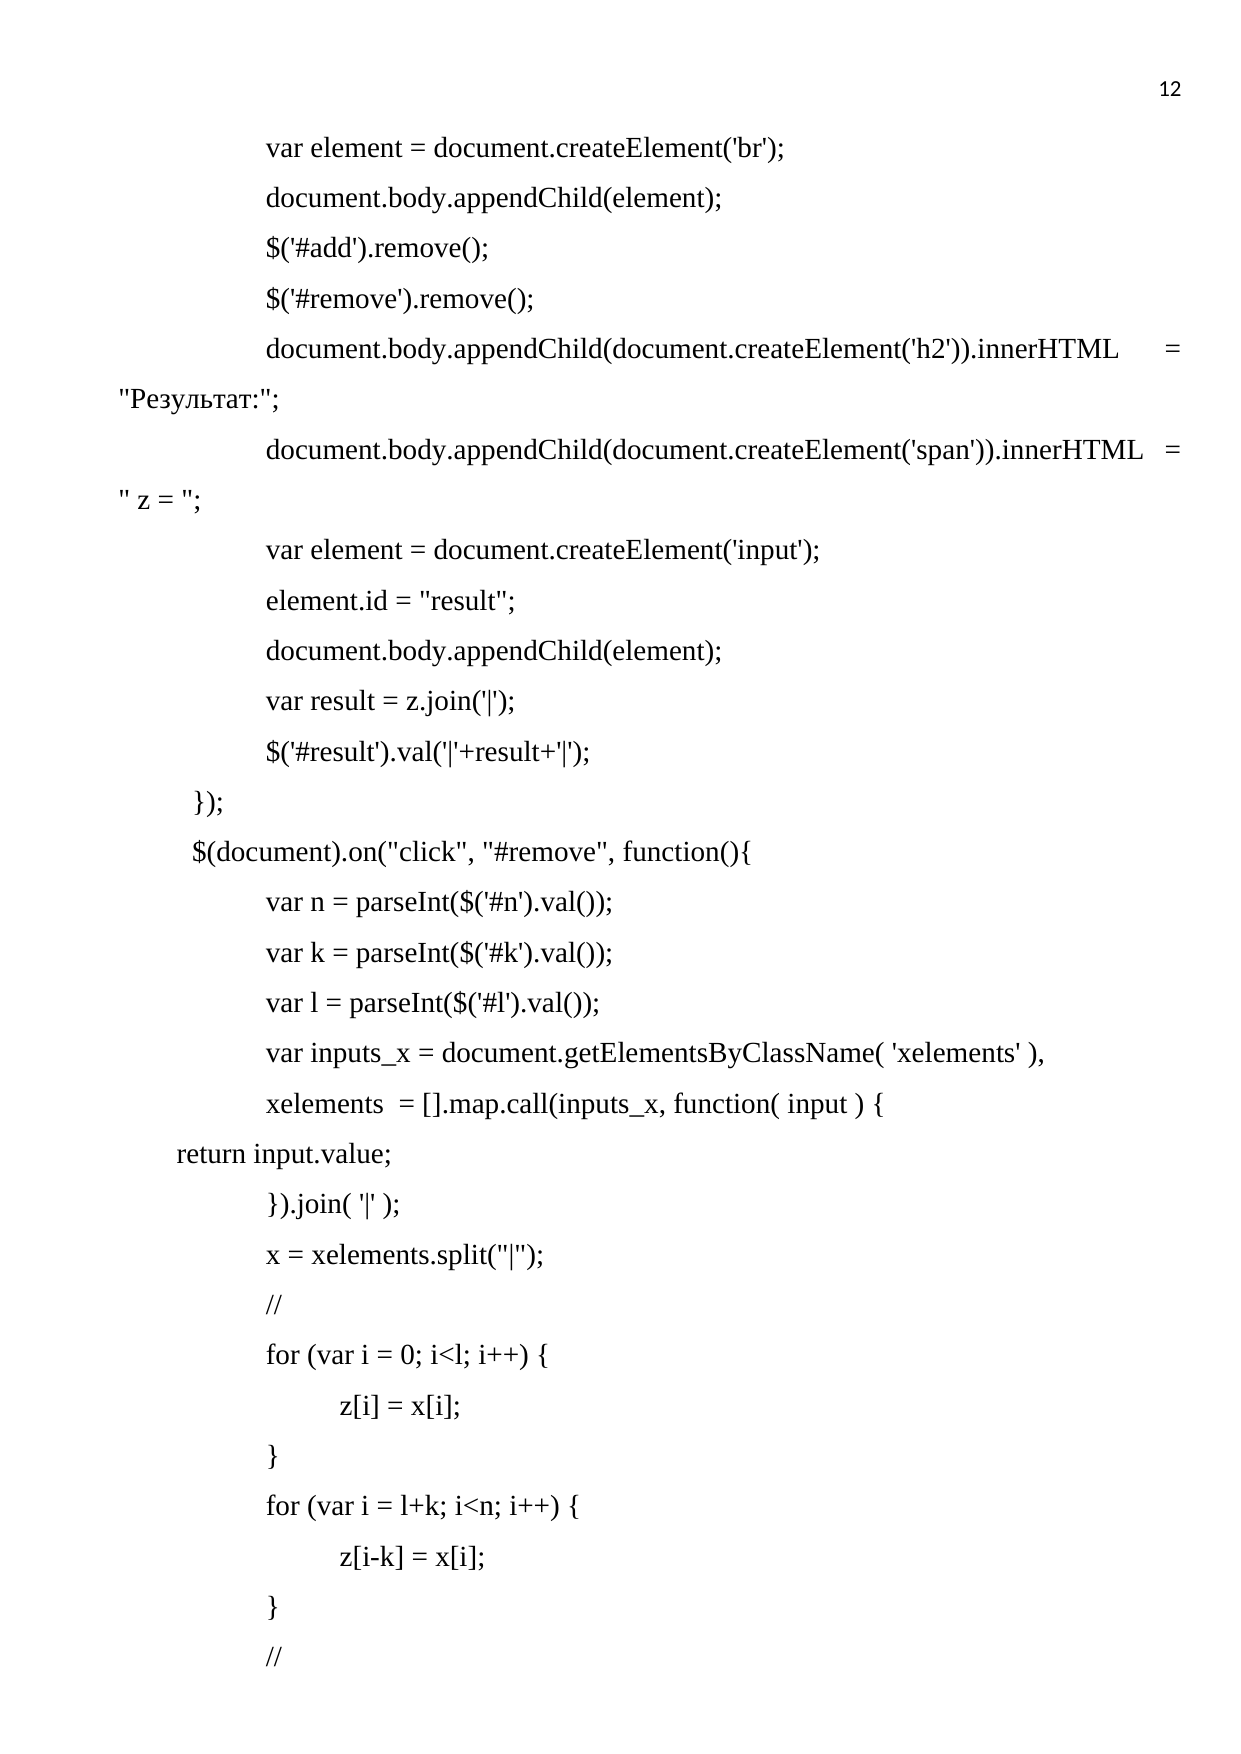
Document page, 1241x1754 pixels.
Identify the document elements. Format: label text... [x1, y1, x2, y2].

text z[i-k] = x[i]; [118, 1539, 1181, 1572]
text xelements = [].map.call(inputs_x, function( input ) { [118, 1086, 1181, 1119]
text $('#remove').remove(); [118, 281, 1181, 314]
text // [118, 1639, 1181, 1673]
text }); [118, 784, 1181, 817]
text $('#result').val('|'+result+'|'); [118, 734, 1181, 767]
text $(document).on("click", "#remove", function(){ [118, 834, 1181, 868]
text var result = z.join('|'); [118, 683, 1181, 717]
text document.body.appendChild(element); [118, 633, 1181, 667]
text $('#add').remove(); [118, 231, 1181, 264]
text } [118, 1438, 1181, 1472]
text x = xelements.split("|"); [118, 1237, 1181, 1270]
text document.body.appendChild(document.createElement('span')).innerHTML = " z = "; [118, 432, 1181, 516]
text var inputs_x = document.getElementsByClassName( 'xelements' ), [118, 1036, 1181, 1069]
text element.id = "result"; [118, 583, 1181, 616]
text } [118, 1589, 1181, 1622]
text var n = parseInt($('#n').val()); [118, 884, 1181, 918]
text var element = document.createElement('input'); [118, 532, 1181, 566]
text var l = parseInt($('#l').val()); [118, 985, 1181, 1019]
text // [118, 1287, 1181, 1321]
text var element = document.createElement('br'); [118, 130, 1181, 163]
text var k = parseInt($('#k').val()); [118, 935, 1181, 968]
text z[i] = x[i]; [118, 1388, 1181, 1421]
text return input.value; [118, 1136, 1181, 1170]
text }).join( '|' ); [118, 1186, 1181, 1220]
text document.body.appendChild(element); [118, 180, 1181, 214]
text for (var i = 0; i<l; i++) { [118, 1337, 1181, 1371]
text for (var i = l+k; i<n; i++) { [118, 1488, 1181, 1522]
text document.body.appendChild(document.createElement('h2')).innerHTML = "Результат:"; [118, 331, 1181, 415]
